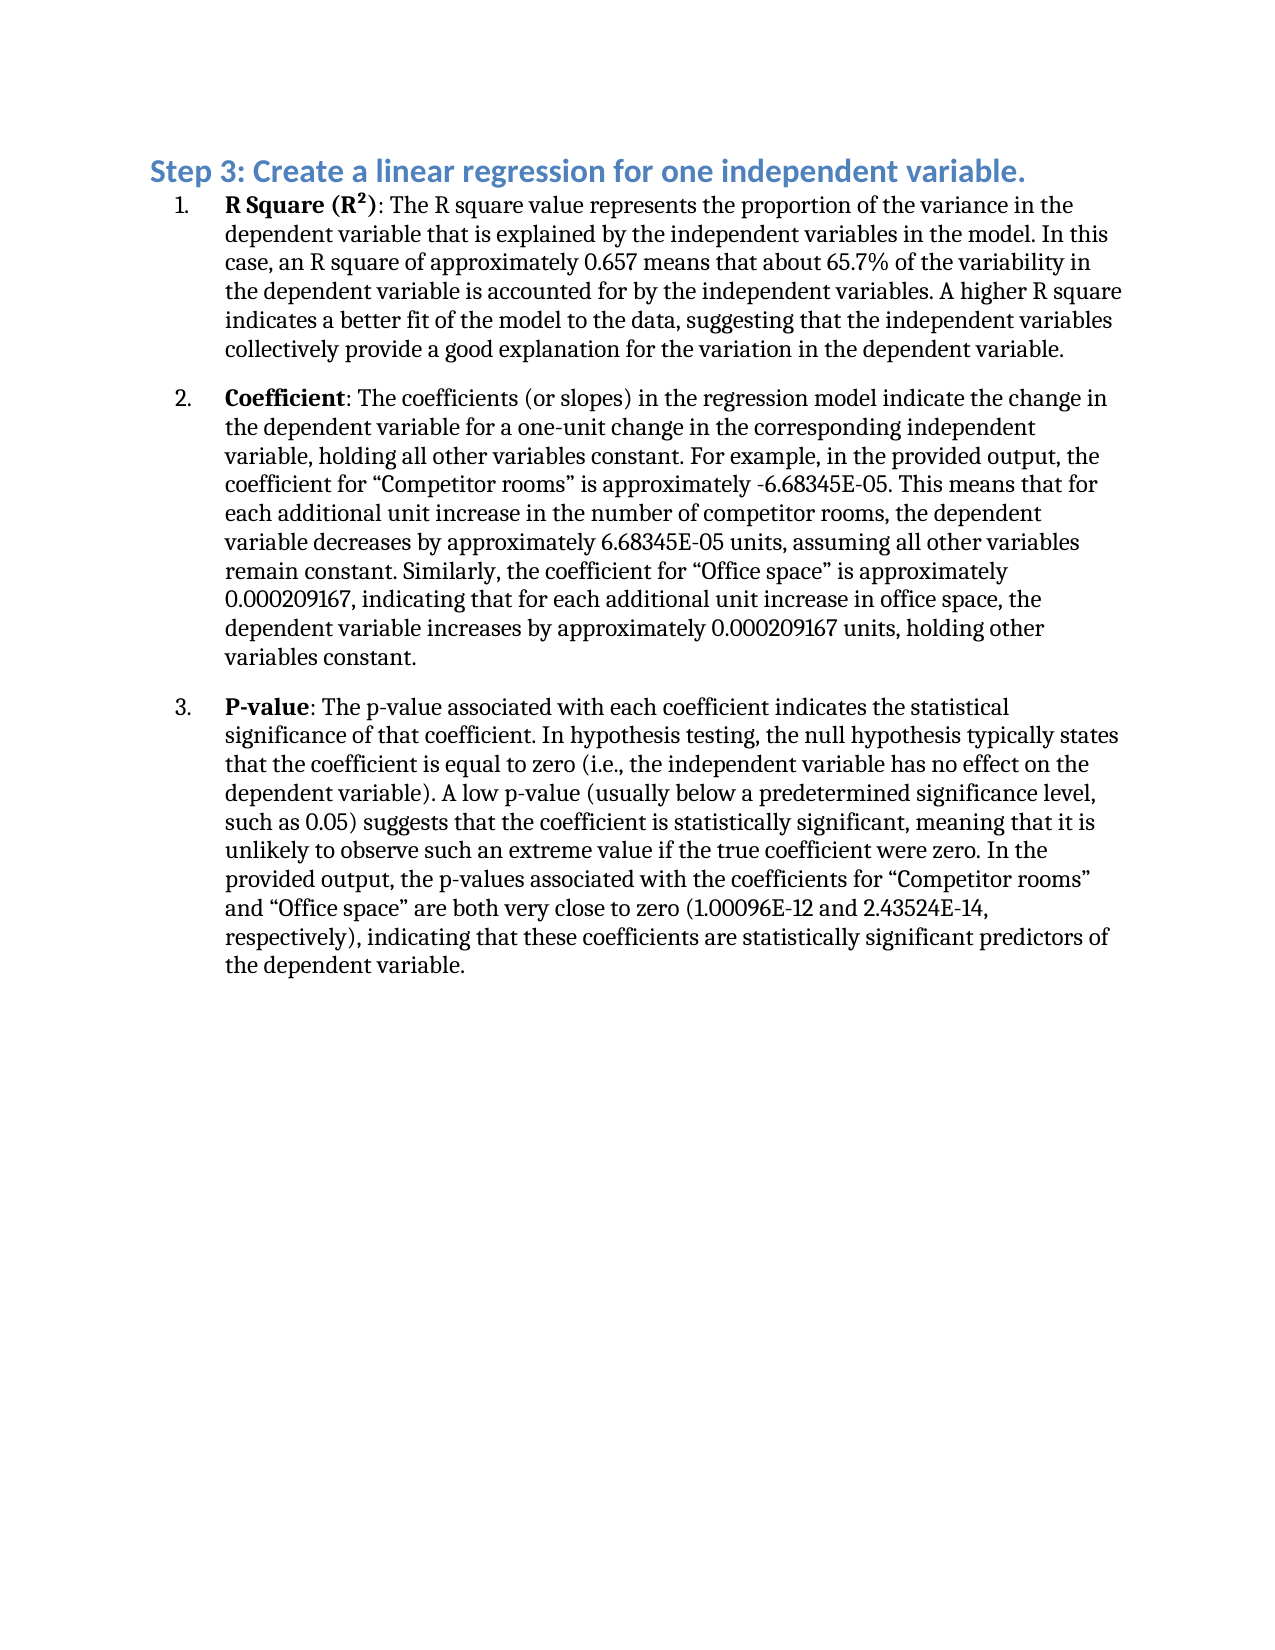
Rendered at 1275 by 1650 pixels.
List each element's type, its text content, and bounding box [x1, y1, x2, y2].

list Coefficient: The coefficients (or slopes) in the regression model indicate the change in the dependent variable for a one-unit change in the corresponding independent variable, holding all other variables constant. For example, in the provided output, the coefficient for “Competitor rooms” is approximately -6.68345E-05. This means that for each additional unit increase in the number of competitor rooms, the dependent variable decreases by approximately 6.68345E-05 units, assuming all other variables remain constant. Similarly, the coefficient for “Office space” is approximately 0.000209167, indicating that for each additional unit increase in office space, the dependent variable increases by approximately 0.000209167 units, holding other variables constant. [175, 384, 1125, 672]
list P-value: The p-value associated with each coefficient indicates the statistical significance of that coefficient. In hypothesis testing, the null hypothesis typically states that the coefficient is equal to zero (i.e., the independent variable has no effect on the dependent variable). A low p-value (usually below a predetermined significance level, such as 0.05) suggests that the coefficient is statistically significant, meaning that it is unlikely to observe such an extreme value if the true coefficient were zero. In the provided output, the p-values associated with the coefficients for “Competitor rooms” and “Office space” are both very close to zero (1.00096E-12 and 2.43524E-14, respectively), indicating that these coefficients are statistically significant predictors of the dependent variable. [175, 692, 1125, 980]
subtitle Step 3: Create a linear regression for one independent variable. [150, 150, 1125, 191]
list R Square (R²): The R square value represents the proportion of the variance in the dependent variable that is explained by the independent variables in the model. In this case, an R square of approximately 0.657 means that about 65.7% of the variability in the dependent variable is accounted for by the independent variables. A higher R square indicates a better fit of the model to the data, suggesting that the independent variables collectively provide a good explanation for the variation in the dependent variable. [175, 191, 1125, 363]
